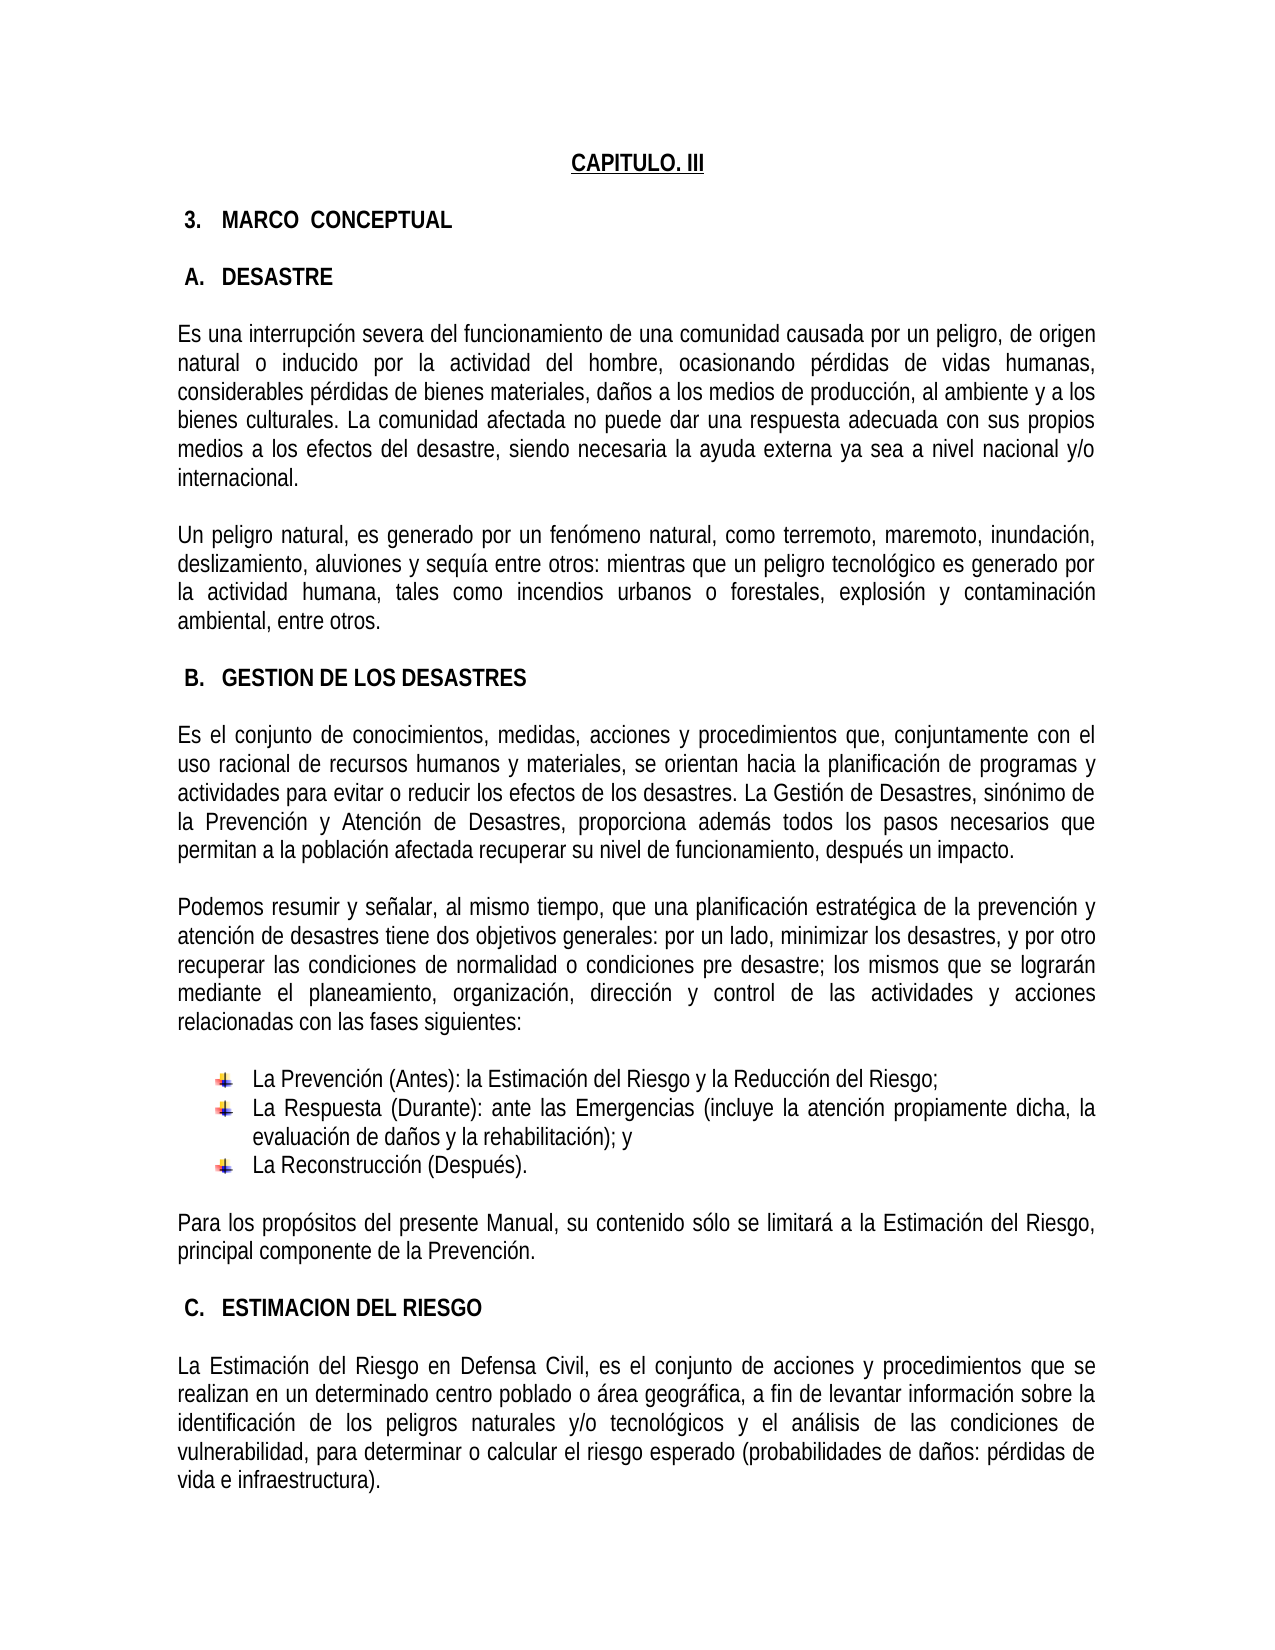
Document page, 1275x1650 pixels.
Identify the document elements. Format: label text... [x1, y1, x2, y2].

list La Reconstrucción (Después). [215, 1150, 1098, 1179]
list GESTION DE LOS DESASTRES [184, 663, 1098, 692]
text Un peligro natural, es generado por un fenómeno natural, como terremoto, maremoto, inundación, deslizamiento, aluviones y sequía entre otros: mientras que un peligro tecnológico es generado por la actividad humana, tales como incendios urbanos o forestales, explosión y contaminación ambiental, entre otros. [177, 520, 1098, 634]
list MARCO CONCEPTUAL [184, 205, 1098, 233]
list La Respuesta (Durante): ante las Emergencias (incluye la atención propiamente dicha, la evaluación de daños y la rehabilitación); y [215, 1093, 1098, 1150]
text Podemos resumir y señalar, al mismo tiempo, que una planificación estratégica de la prevención y atención de desastres tiene dos objetivos generales: por un lado, minimizar los desastres, y por otro recuperar las condiciones de normalidad o condiciones pre desastre; los mismos que se lograrán mediante el planeamiento, organización, dirección y control de las actividades y acciones relacionadas con las fases siguientes: [177, 892, 1098, 1036]
text Es el conjunto de conocimientos, medidas, acciones y procedimientos que, conjuntamente con el uso racional de recursos humanos y materiales, se orientan hacia la planificación de programas y actividades para evitar o reducir los efectos de los desastres. La Gestión de Desastres, sinónimo de la Prevención y Atención de Desastres, proporciona además todos los pasos necesarios que permitan a la población afectada recuperar su nivel de funcionamiento, después un impacto. [177, 721, 1098, 864]
text Para los propósitos del presente Manual, su contenido sólo se limitará a la Estimación del Riesgo, principal componente de la Prevención. [177, 1207, 1098, 1265]
list ESTIMACION DEL RIESGO [184, 1293, 1098, 1322]
list DESASTRE [184, 262, 1098, 291]
picture [215, 1157, 233, 1174]
text La Estimación del Riesgo en Defensa Civil, es el conjunto de acciones y procedimientos que se realizan en un determinado centro poblado o área geográfica, a fin de levantar información sobre la identificación de los peligros naturales y/o tecnológicos y el análisis de las condiciones de vulnerabilidad, para determinar o calcular el riesgo esperado (probabilidades de daños: pérdidas de vida e infraestructura). [177, 1351, 1098, 1494]
list La Prevención (Antes): la Estimación del Riesgo y la Reducción del Riesgo; [215, 1064, 1098, 1093]
text CAPITULO. III [177, 148, 1098, 176]
picture [215, 1071, 233, 1088]
picture [215, 1099, 233, 1117]
text Es una interrupción severa del funcionamiento de una comunidad causada por un peligro, de origen natural o inducido por la actividad del hombre, ocasionando pérdidas de vidas humanas, considerables pérdidas de bienes materiales, daños a los medios de producción, al ambiente y a los bienes culturales. La comunidad afectada no puede dar una respuesta adecuada con sus propios medios a los efectos del desastre, siendo necesaria la ayuda externa ya sea a nivel nacional y/o internacional. [177, 319, 1098, 491]
